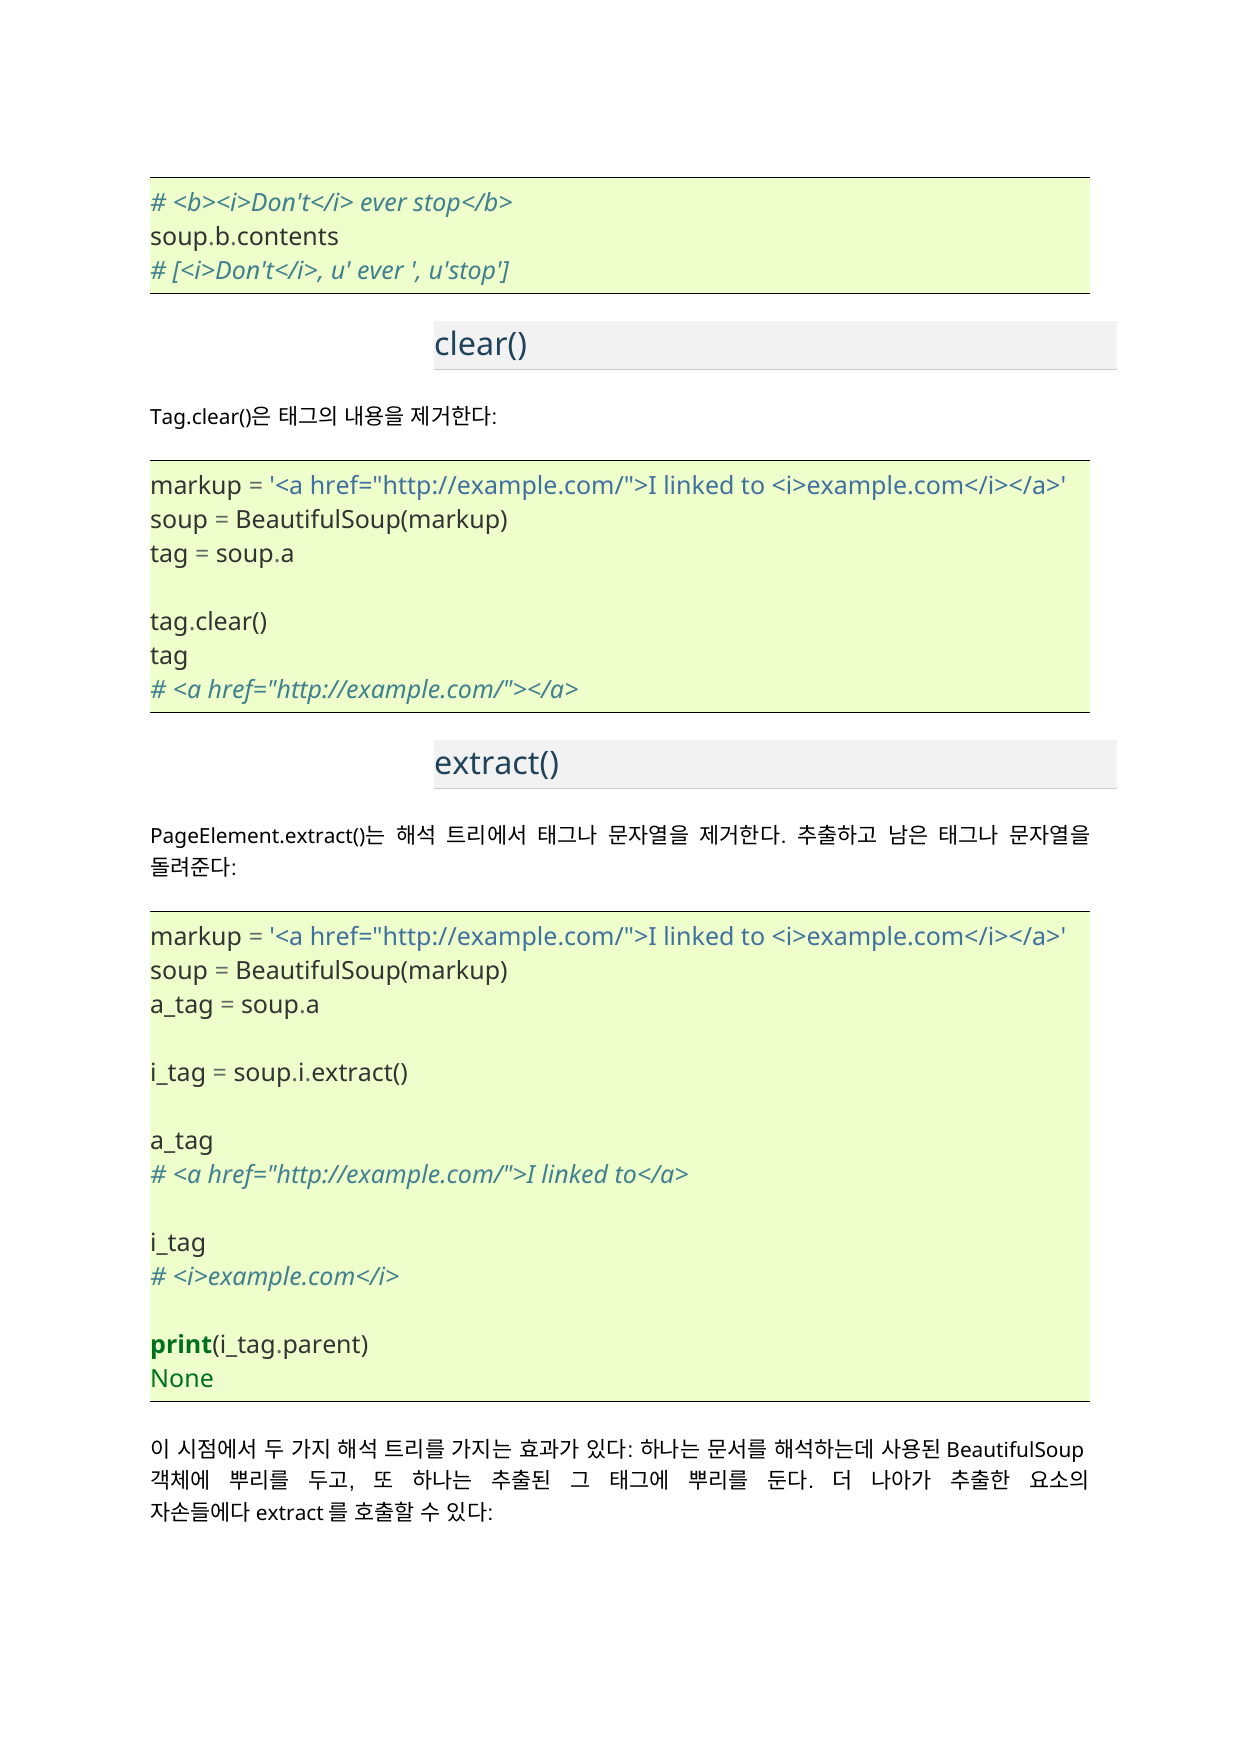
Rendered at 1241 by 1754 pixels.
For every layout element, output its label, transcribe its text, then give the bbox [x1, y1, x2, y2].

text # <a href="http://example.com/"></a> [150, 664, 1090, 712]
text PageElement.extract()는 해석 트리에서 태그나 문자열을 제거한다. 추출하고 남은 태그나 문자열을 돌려준다: [150, 818, 1090, 882]
text i_tag = soup.i.extract() [150, 1054, 1090, 1088]
text tag = soup.a [150, 536, 1090, 569]
text tag [150, 638, 1090, 664]
text # <a href="http://example.com/">I linked to</a> [150, 1157, 1090, 1191]
text extract() [434, 740, 1117, 788]
text soup = BeautifulSoup(markup) [150, 501, 1090, 536]
text # <b><i>Don't</i> ever stop</b> [150, 178, 1090, 218]
text None [150, 1354, 1090, 1401]
text print(i_tag.parent) [150, 1327, 1090, 1354]
text markup = '<a href="http://example.com/">I linked to <i>example.com</i></a>' [150, 461, 1090, 501]
text 이 시점에서 두 가지 해석 트리를 가지는 효과가 있다: 하나는 문서를 해석하는데 사용된BeautifulSoup 객체에 뿌리를 두고, 또 하나는 추출된 그 태그에 뿌리를 둔다. 더 나아가 추출한 요소의 자손들에다 extract를 호출할 수 있다: [150, 1432, 1090, 1527]
text a_tag = soup.a [150, 986, 1090, 1020]
text soup.b.contents [150, 218, 1090, 245]
text tag.clear() [150, 604, 1090, 638]
text # <i>example.com</i> [150, 1259, 1090, 1293]
text clear() [434, 321, 1117, 369]
text i_tag [150, 1225, 1090, 1259]
text # [<i>Don't</i>, u' ever ', u'stop'] [150, 245, 1090, 293]
text Tag.clear()은 태그의 내용을 제거한다: [150, 399, 1090, 431]
text markup = '<a href="http://example.com/">I linked to <i>example.com</i></a>' [150, 912, 1090, 952]
text a_tag [150, 1123, 1090, 1157]
text soup = BeautifulSoup(markup) [150, 952, 1090, 986]
